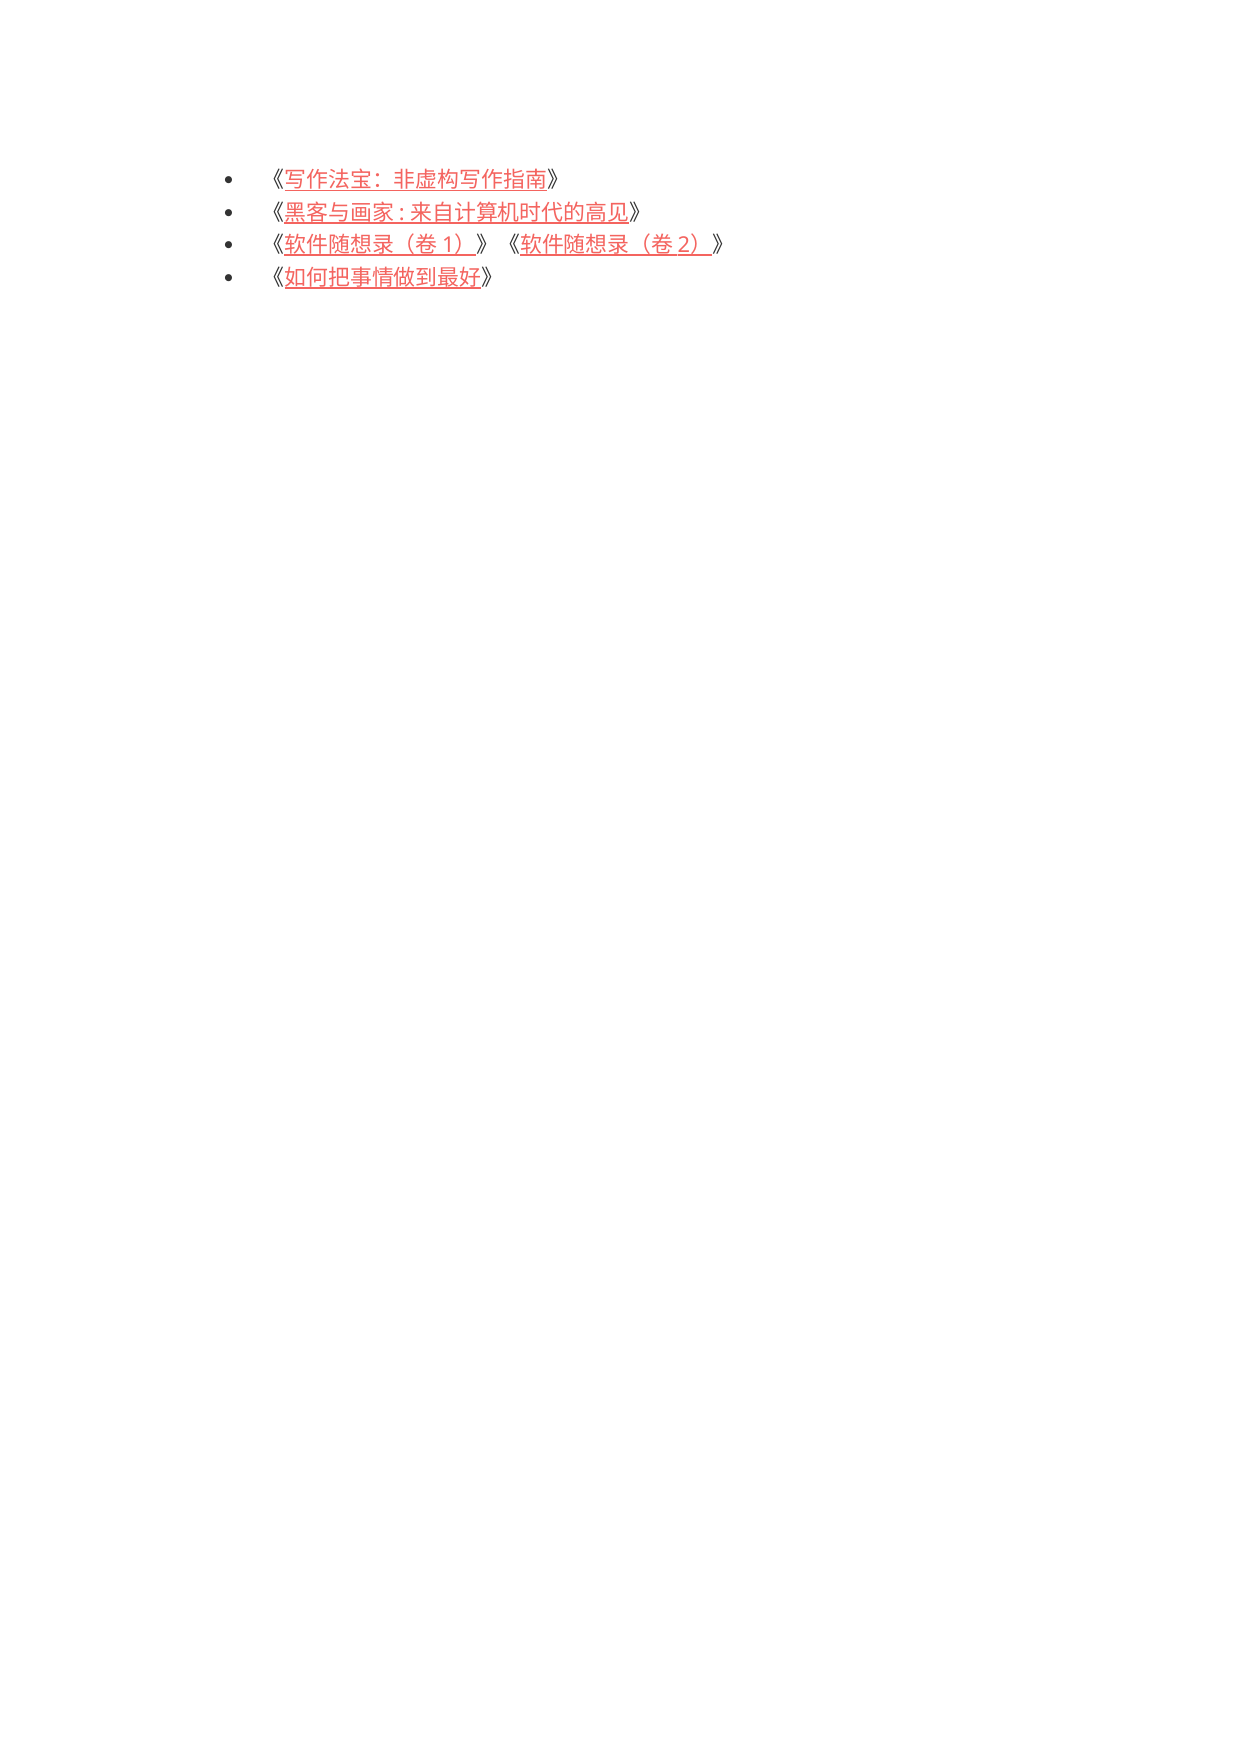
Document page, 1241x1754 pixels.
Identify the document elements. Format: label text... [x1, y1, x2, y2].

list 《黑客与画家 : 来自计算机时代的高见》 [225, 194, 1053, 227]
list 《写作法宝：非虚构写作指南》 [225, 162, 1053, 194]
list 《如何把事情做到最好》 [225, 259, 1053, 292]
list 《软件随想录（卷1）》《软件随想录（卷2）》 [225, 227, 1053, 259]
